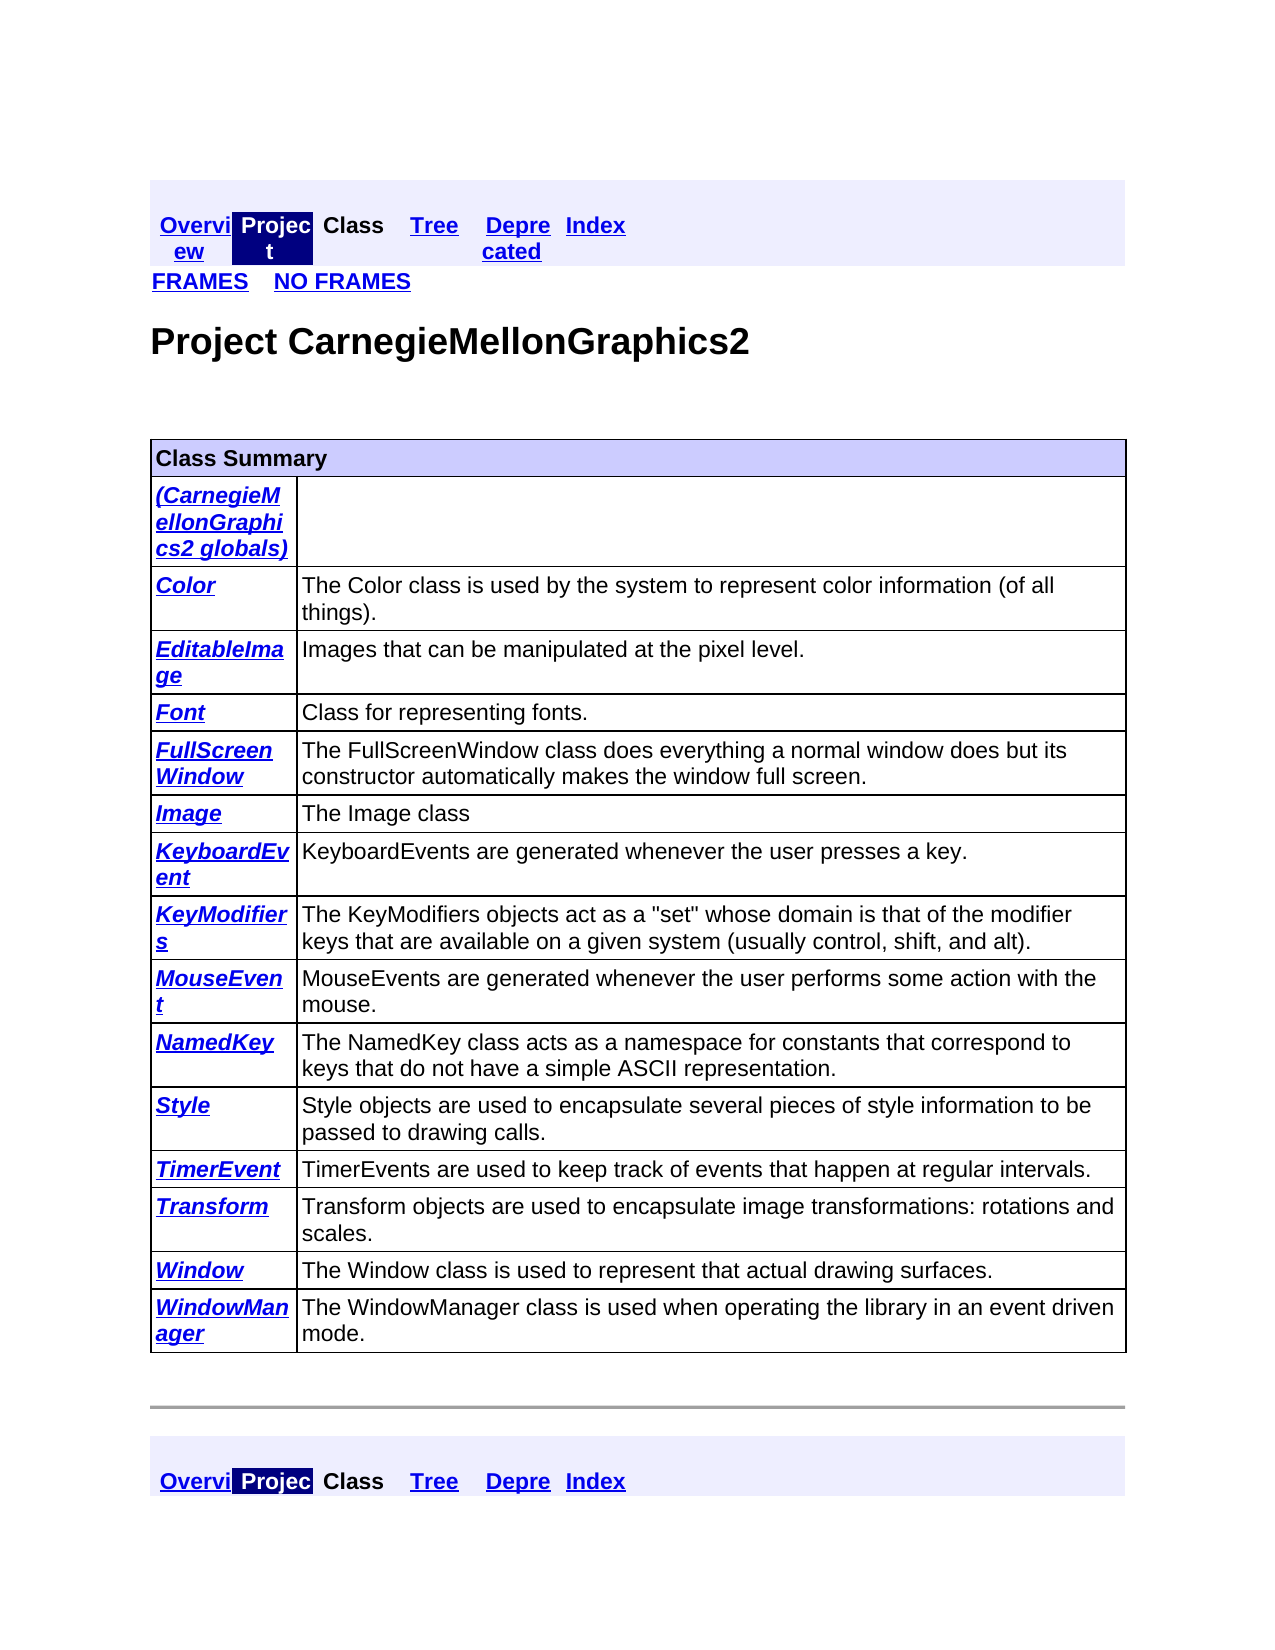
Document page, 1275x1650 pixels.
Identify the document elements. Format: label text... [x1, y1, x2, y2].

table_cell (CarnegieMellonGraphics2 globals) [152, 477, 296, 566]
table_cell The NamedKey class acts as a namespace for constants that correspond to keys that do not have a simple ASCII representation. [298, 1024, 1125, 1086]
table_cell Class for representing fonts. [298, 695, 1125, 730]
table_cell The WindowManager class is used when operating the library in an event driven mode. [298, 1290, 1125, 1351]
table_cell The Image class [298, 796, 1125, 831]
table_cell KeyboardEvents are generated whenever the user presses a key. [298, 833, 1125, 895]
subtitle Project CarnegieMellonGraphics2 [150, 319, 1125, 362]
table_header [150, 1436, 1125, 1496]
table_cell The Window class is used to represent that actual drawing surfaces. [298, 1252, 1125, 1288]
table_cell Transform [152, 1188, 296, 1251]
table_cell The KeyModifiers objects act as a "set" whose domain is that of the modifier keys that are available on a given system (usually control, shift, and alt). [298, 897, 1125, 959]
table_cell Font [152, 695, 296, 730]
table_cell Window [152, 1252, 296, 1288]
table_header [150, 180, 1125, 266]
table_cell EditableImage [152, 631, 296, 693]
table_cell Image [152, 796, 296, 831]
table_cell MouseEvent [152, 960, 296, 1022]
table_cell [298, 477, 1125, 566]
table_cell FullScreenWindow [152, 732, 296, 794]
table_cell Images that can be manipulated at the pixel level. [298, 631, 1125, 693]
table_cell NamedKey [152, 1024, 296, 1086]
table_cell The FullScreenWindow class does everything a normal window does but its constructor automatically makes the window full screen. [298, 732, 1125, 794]
table_cell KeyModifiers [152, 897, 296, 959]
table_cell MouseEvents are generated whenever the user performs some action with the mouse. [298, 960, 1125, 1022]
table_cell Style objects are used to encapsulate several pieces of style information to be passed to drawing calls. [298, 1088, 1125, 1149]
table_cell FRAMES NO FRAMES [150, 266, 1125, 296]
table_cell TimerEvent [152, 1151, 296, 1187]
table_cell TimerEvents are used to keep track of events that happen at regular intervals. [298, 1151, 1125, 1187]
table_cell The Color class is used by the system to represent color information (of all things). [298, 567, 1125, 629]
table_header Class Summary [152, 440, 1125, 476]
table_cell Style [152, 1088, 296, 1149]
table_cell WindowManager [152, 1290, 296, 1351]
table_cell Color [152, 567, 296, 629]
table_cell Transform objects are used to encapsulate image transformations: rotations and scales. [298, 1188, 1125, 1251]
table_cell KeyboardEvent [152, 833, 296, 895]
